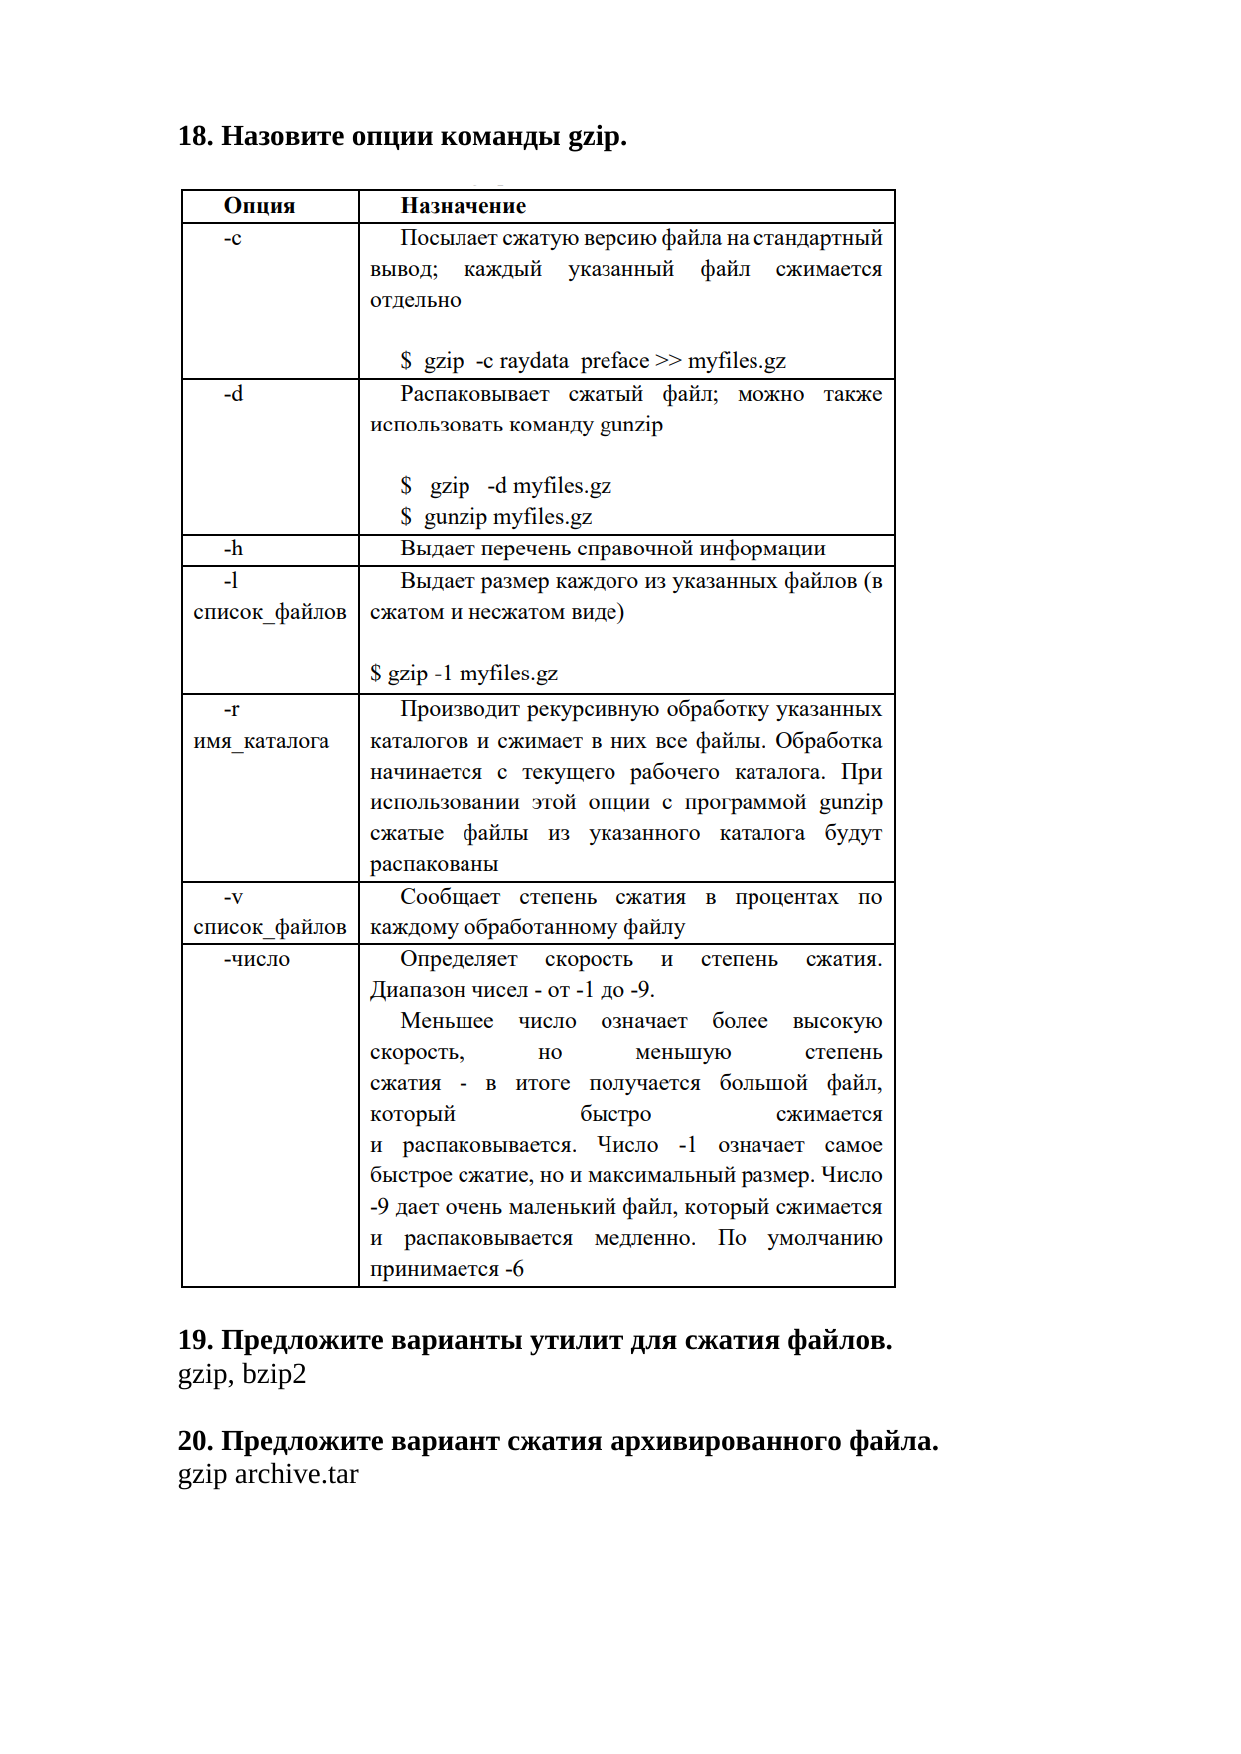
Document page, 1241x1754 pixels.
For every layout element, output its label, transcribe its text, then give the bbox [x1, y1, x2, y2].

text gzip archive.tar [177, 1456, 1152, 1490]
text 18. Назовите опции команды gzip. [177, 118, 1152, 152]
text gzip, bzip2 [177, 1356, 1152, 1389]
text 20. Предложите вариант сжатия архивированного файла. [177, 1423, 1152, 1456]
picture [177, 185, 897, 1289]
text 19. Предложите варианты утилит для сжатия файлов. [177, 1322, 1152, 1356]
